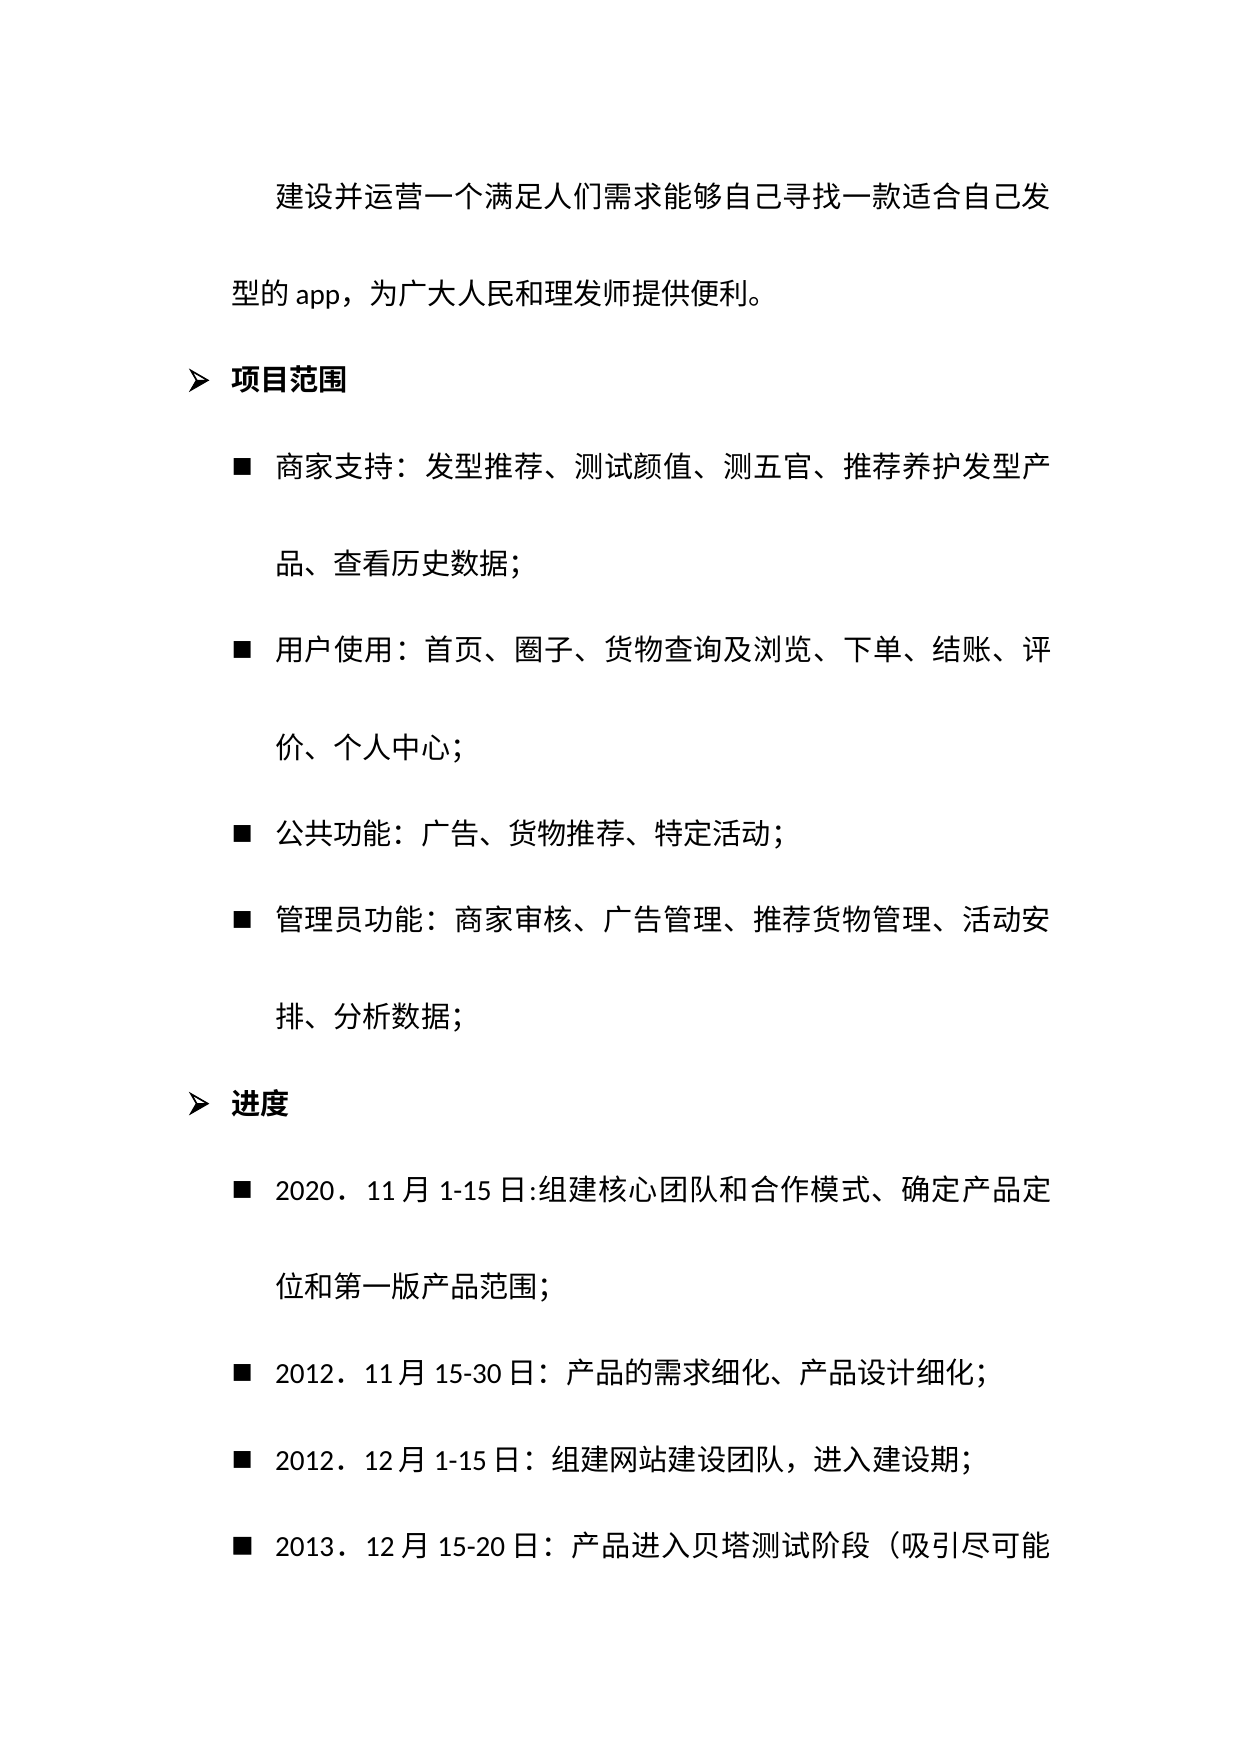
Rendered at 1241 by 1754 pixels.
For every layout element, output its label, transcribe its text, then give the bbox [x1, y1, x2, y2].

list 公共功能：广告、货物推荐、特定活动； [231, 799, 1053, 864]
list 2012．11月15-30日：产品的需求细化、产品设计细化； [231, 1339, 1053, 1404]
text 建设并运营一个满足人们需求能够自己寻找一款适合自己发型的app，为广大人民和理发师提供便利。 [231, 162, 1053, 324]
list 用户使用：首页、圈子、货物查询及浏览、下单、结账、评价、个人中心； [231, 615, 1053, 778]
list 进度 [187, 1069, 1053, 1134]
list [231, 1511, 1053, 1576]
list 项目范围 [187, 346, 1053, 411]
list 管理员功能：商家审核、广告管理、推荐货物管理、活动安排、分析数据； [231, 885, 1053, 1048]
list 商家支持：发型推荐、测试颜值、测五官、推荐养护发型产品、查看历史数据； [231, 432, 1053, 594]
list 2012．12月1-15日：组建网站建设团队，进入建设期； [231, 1425, 1053, 1490]
list 2020．11月1-15日:组建核心团队和合作模式、确定产品定位和第一版产品范围； [231, 1155, 1053, 1317]
